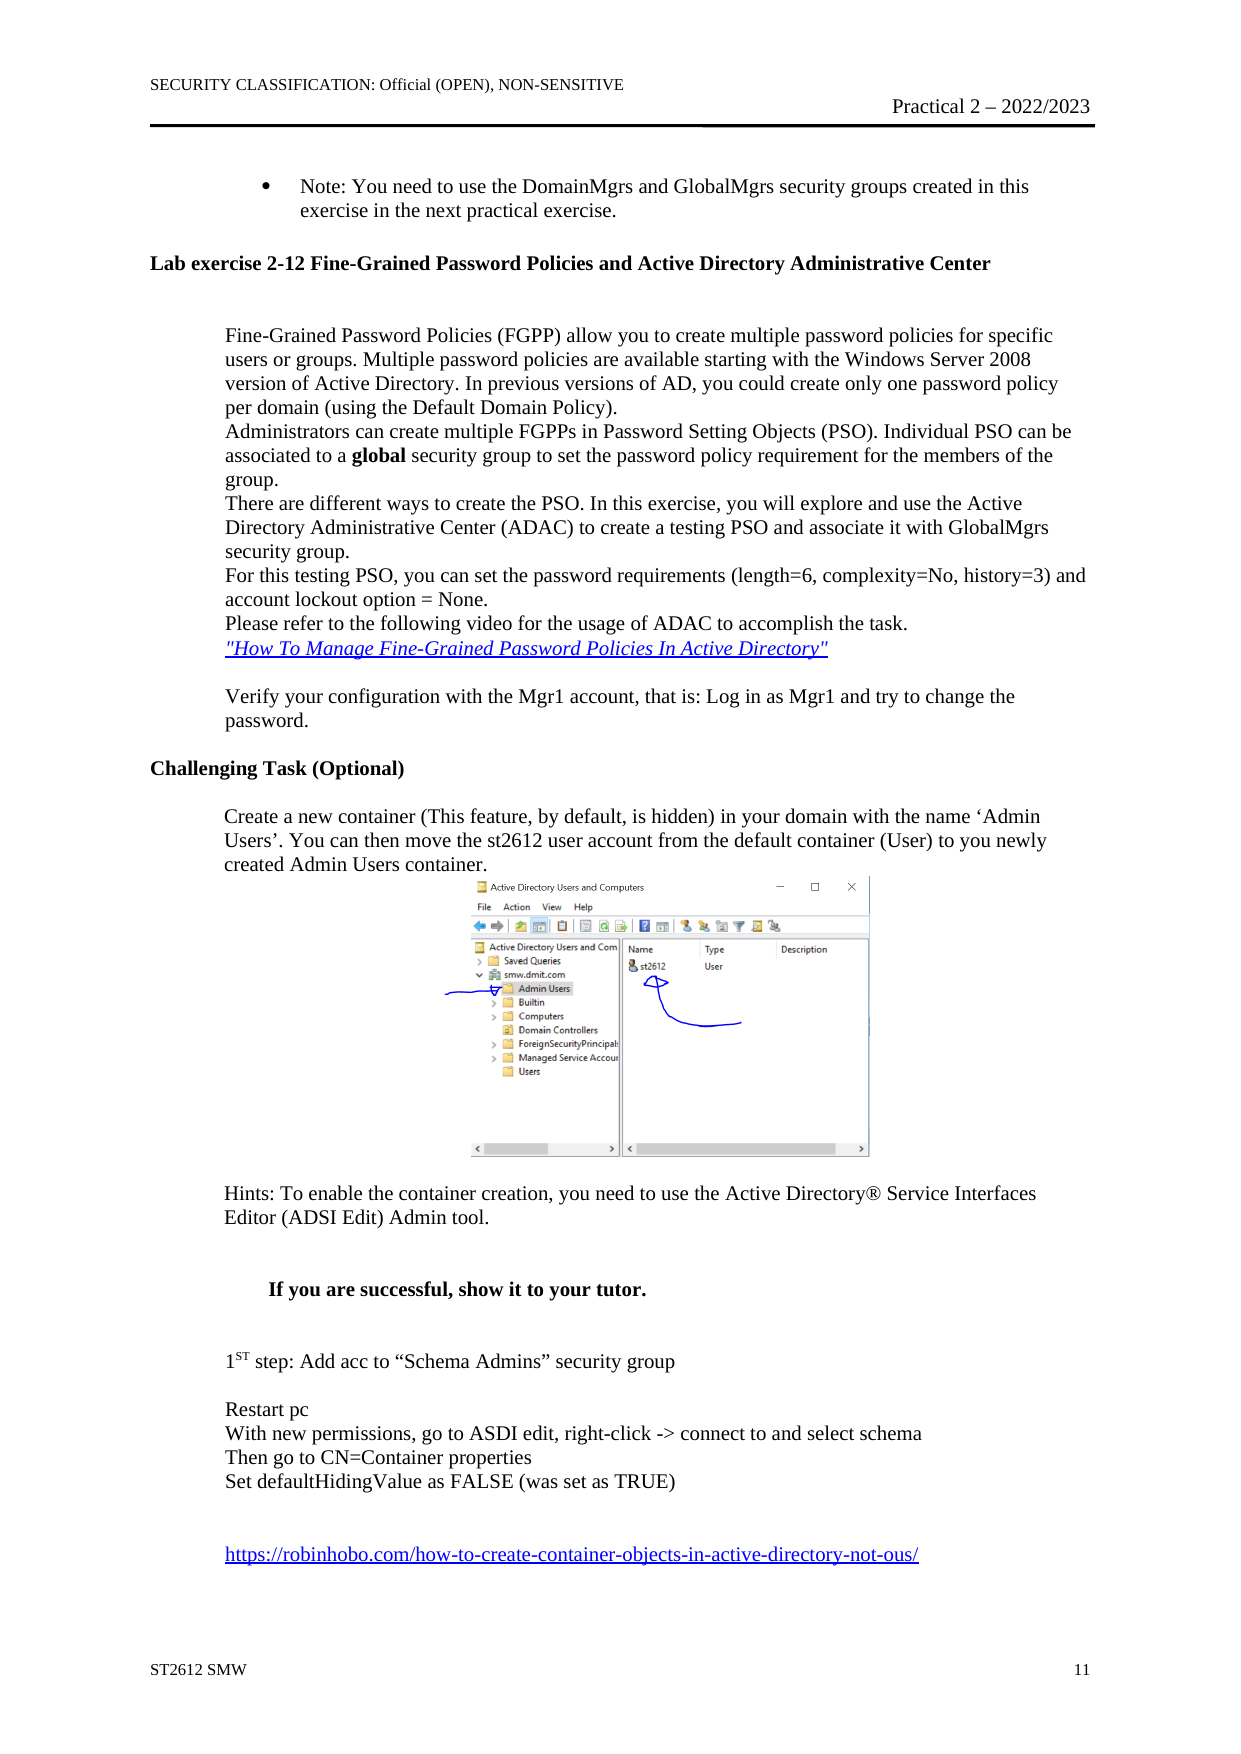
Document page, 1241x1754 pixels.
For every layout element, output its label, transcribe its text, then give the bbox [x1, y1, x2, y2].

text Hints: To enable the container creation, you need to use the Active Directory® Service Interfaces Editor (ADSI Edit) Admin tool. [224, 1181, 1090, 1229]
text "How To Manage Fine-Grained Password Policies In Active Directory" [225, 635, 1090, 659]
text Create a new container (This feature, by default, is hidden) in your domain with the name ‘Admin Users’. You can then move the st2612 user account from the default container (User) to you newly created Admin Users container. [224, 804, 1090, 876]
text Verify your configuration with the Mgr1 account, that is: Log in as Mgr1 and try to change the password. [225, 683, 1090, 732]
text Lab exercise 2-12 Fine-Grained Password Policies and Active Directory Administrative Center [150, 250, 1090, 274]
text If you are successful, show it to your tutor. [268, 1277, 1090, 1301]
text https://robinhobo.com/how-to-create-container-objects-in-active-directory-not-ous/ [150, 1541, 1090, 1566]
text There are different ways to create the PSO. In this exercise, you will explore and use the Active Directory Administrative Center (ADAC) to create a testing PSO and associate it with GlobalMgrs security group. [225, 491, 1090, 563]
text Challenging Task (Optional) [150, 756, 1090, 780]
picture [444, 876, 870, 1157]
text For this testing PSO, you can set the password requirements (length=6, complexity=No, history=3) and account lockout option = None. [225, 563, 1090, 611]
text Restart pc [150, 1397, 1090, 1421]
text Fine-Grained Password Policies (FGPP) allow you to create multiple password policies for specific users or groups. Multiple password policies are available starting with the Windows Server 2008 version of Active Directory. In previous versions of AD, you could create only one password policy per domain (using the Default Domain Policy). [225, 323, 1090, 419]
list Note: You need to use the DomainMgrs and GlobalMgrs security groups created in this exercise in the next practical exercise. [262, 174, 1090, 222]
text Administrators can create multiple FGPPs in Password Setting Objects (PSO). Individual PSO can be associated to a global security group to set the password policy requirement for the members of the group. [225, 419, 1090, 491]
text Please refer to the following video for the usage of ADAC to accomplish the task. [225, 611, 1090, 635]
text With new permissions, go to ASDI edit, right-click -> connect to and select schema [150, 1421, 1090, 1445]
text Then go to CN=Container properties [150, 1445, 1090, 1469]
text 1ST step: Add acc to “Schema Admins” security group [150, 1349, 1090, 1373]
text Set defaultHidingValue as FALSE (was set as TRUE) [150, 1469, 1090, 1493]
